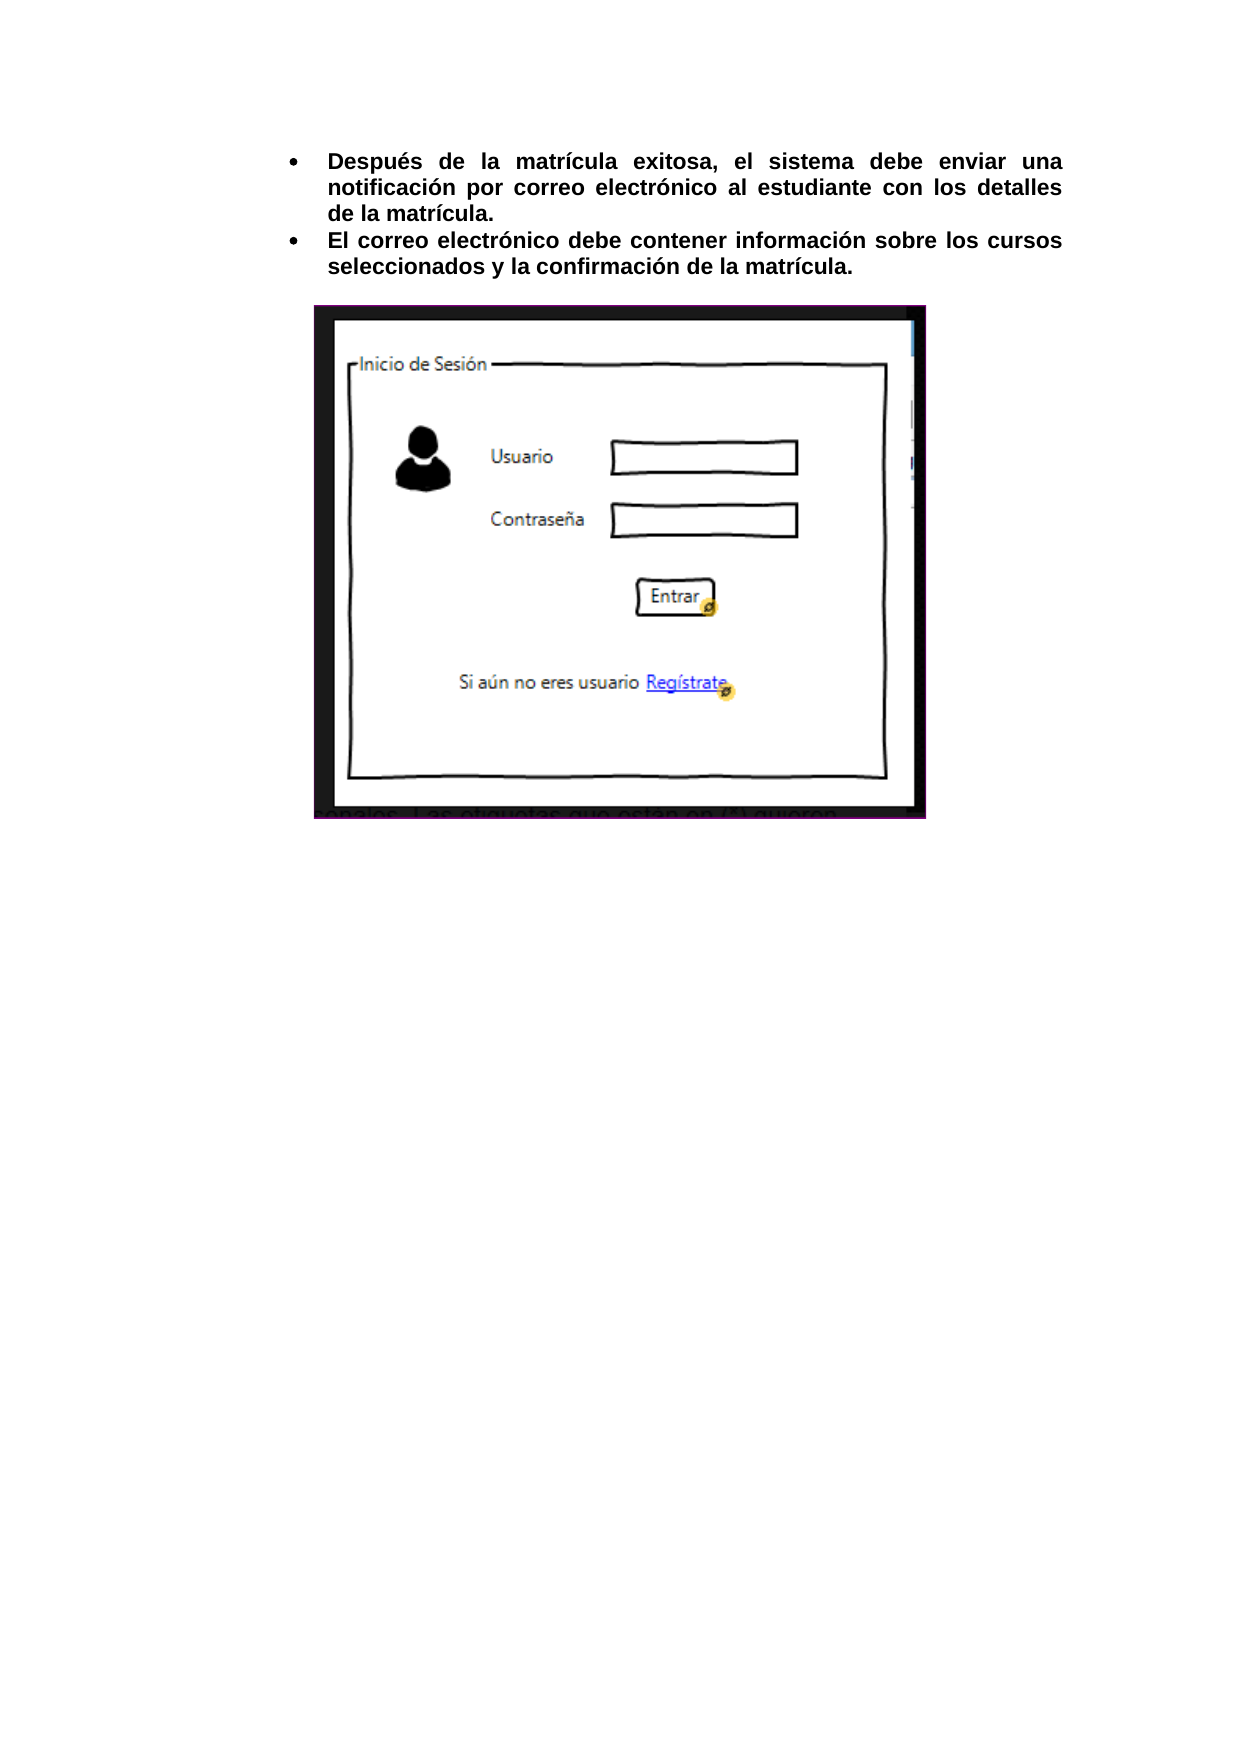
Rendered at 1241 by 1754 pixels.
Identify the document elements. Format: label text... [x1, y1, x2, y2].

list Después de la matrícula exitosa, el sistema debe enviar una notificación por correo electrónico al estudiante con los detalles de la matrícula. [290, 148, 1063, 227]
list El correo electrónico debe contener información sobre los cursos seleccionados y la confirmación de la matrícula. [290, 227, 1063, 279]
picture [313, 305, 927, 819]
